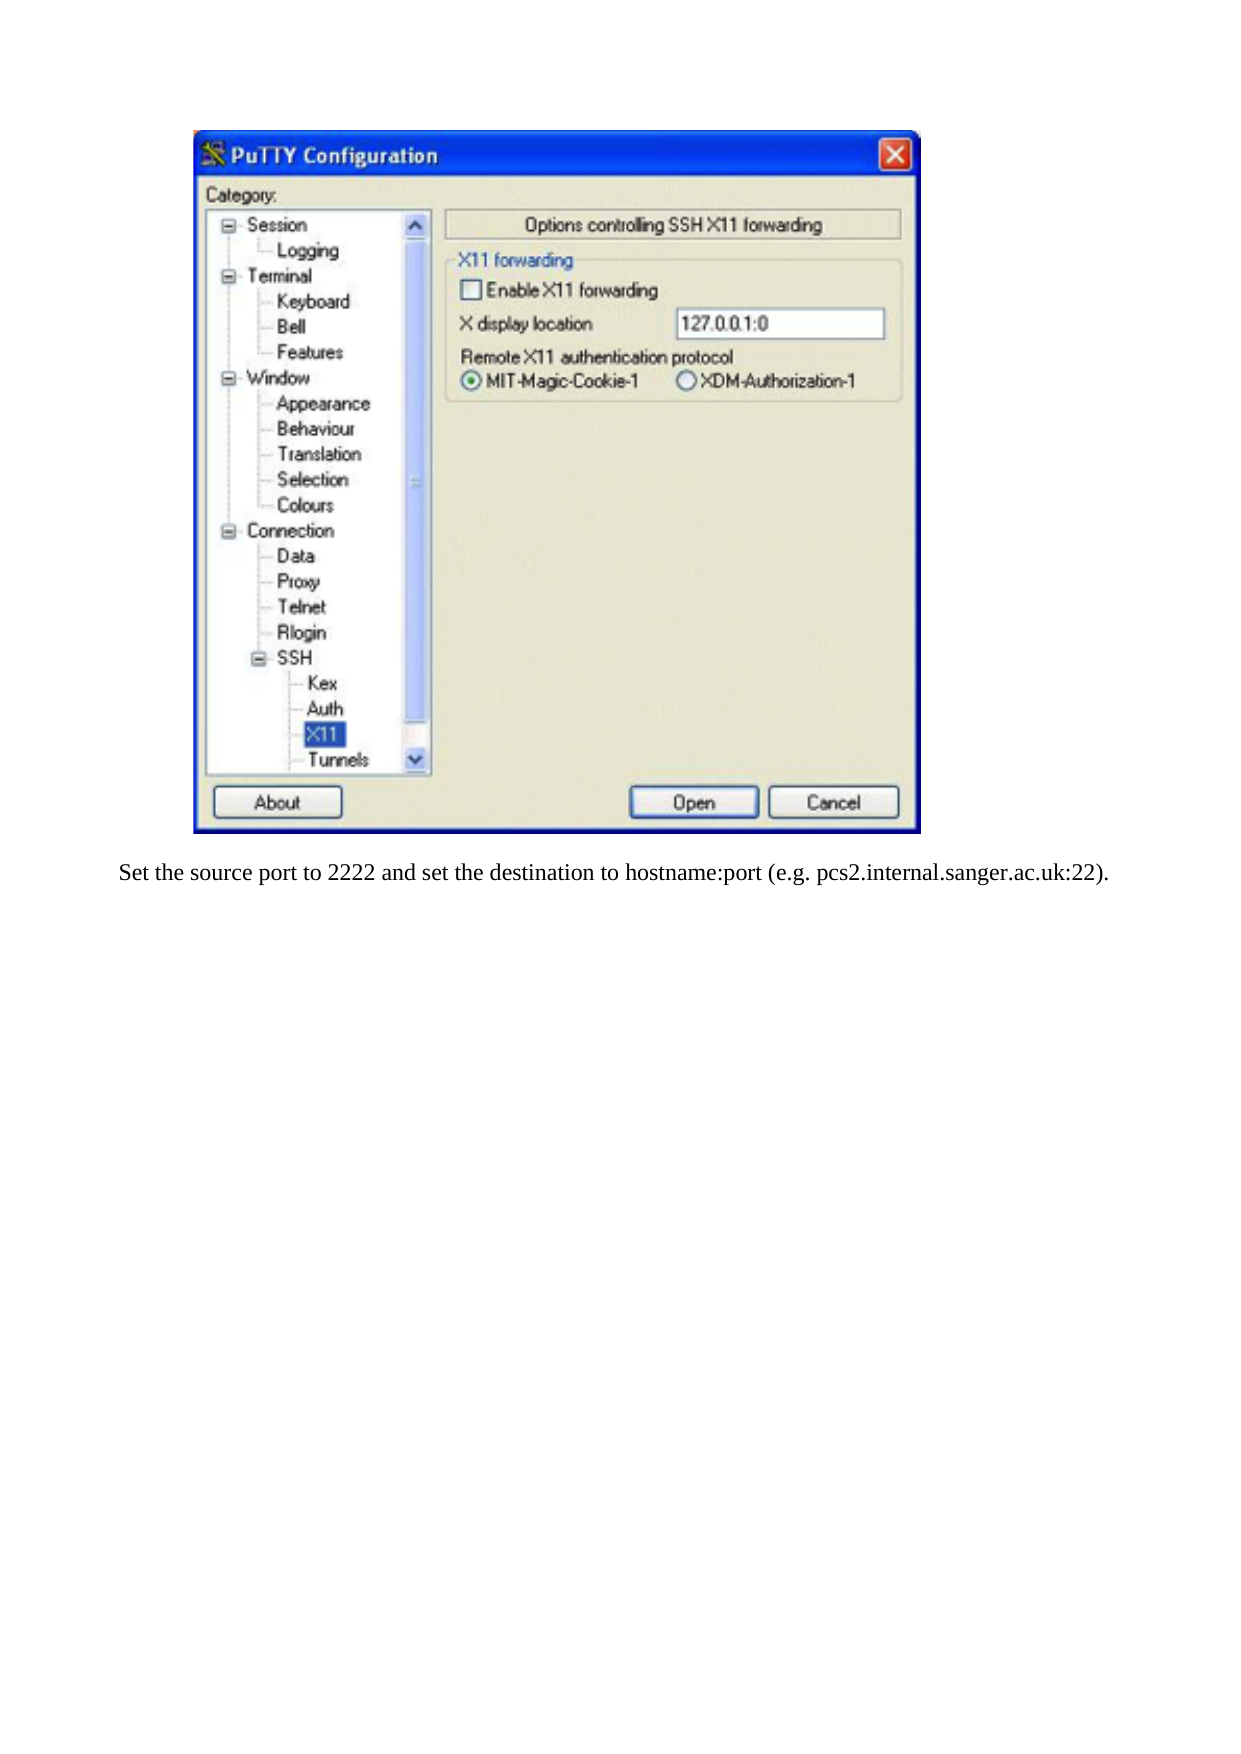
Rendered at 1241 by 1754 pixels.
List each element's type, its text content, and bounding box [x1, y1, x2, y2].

text Set the source port to 2222 and set the destination to hostname:port (e.g. pcs2.internal.sanger.ac.uk:22). [118, 858, 1173, 886]
